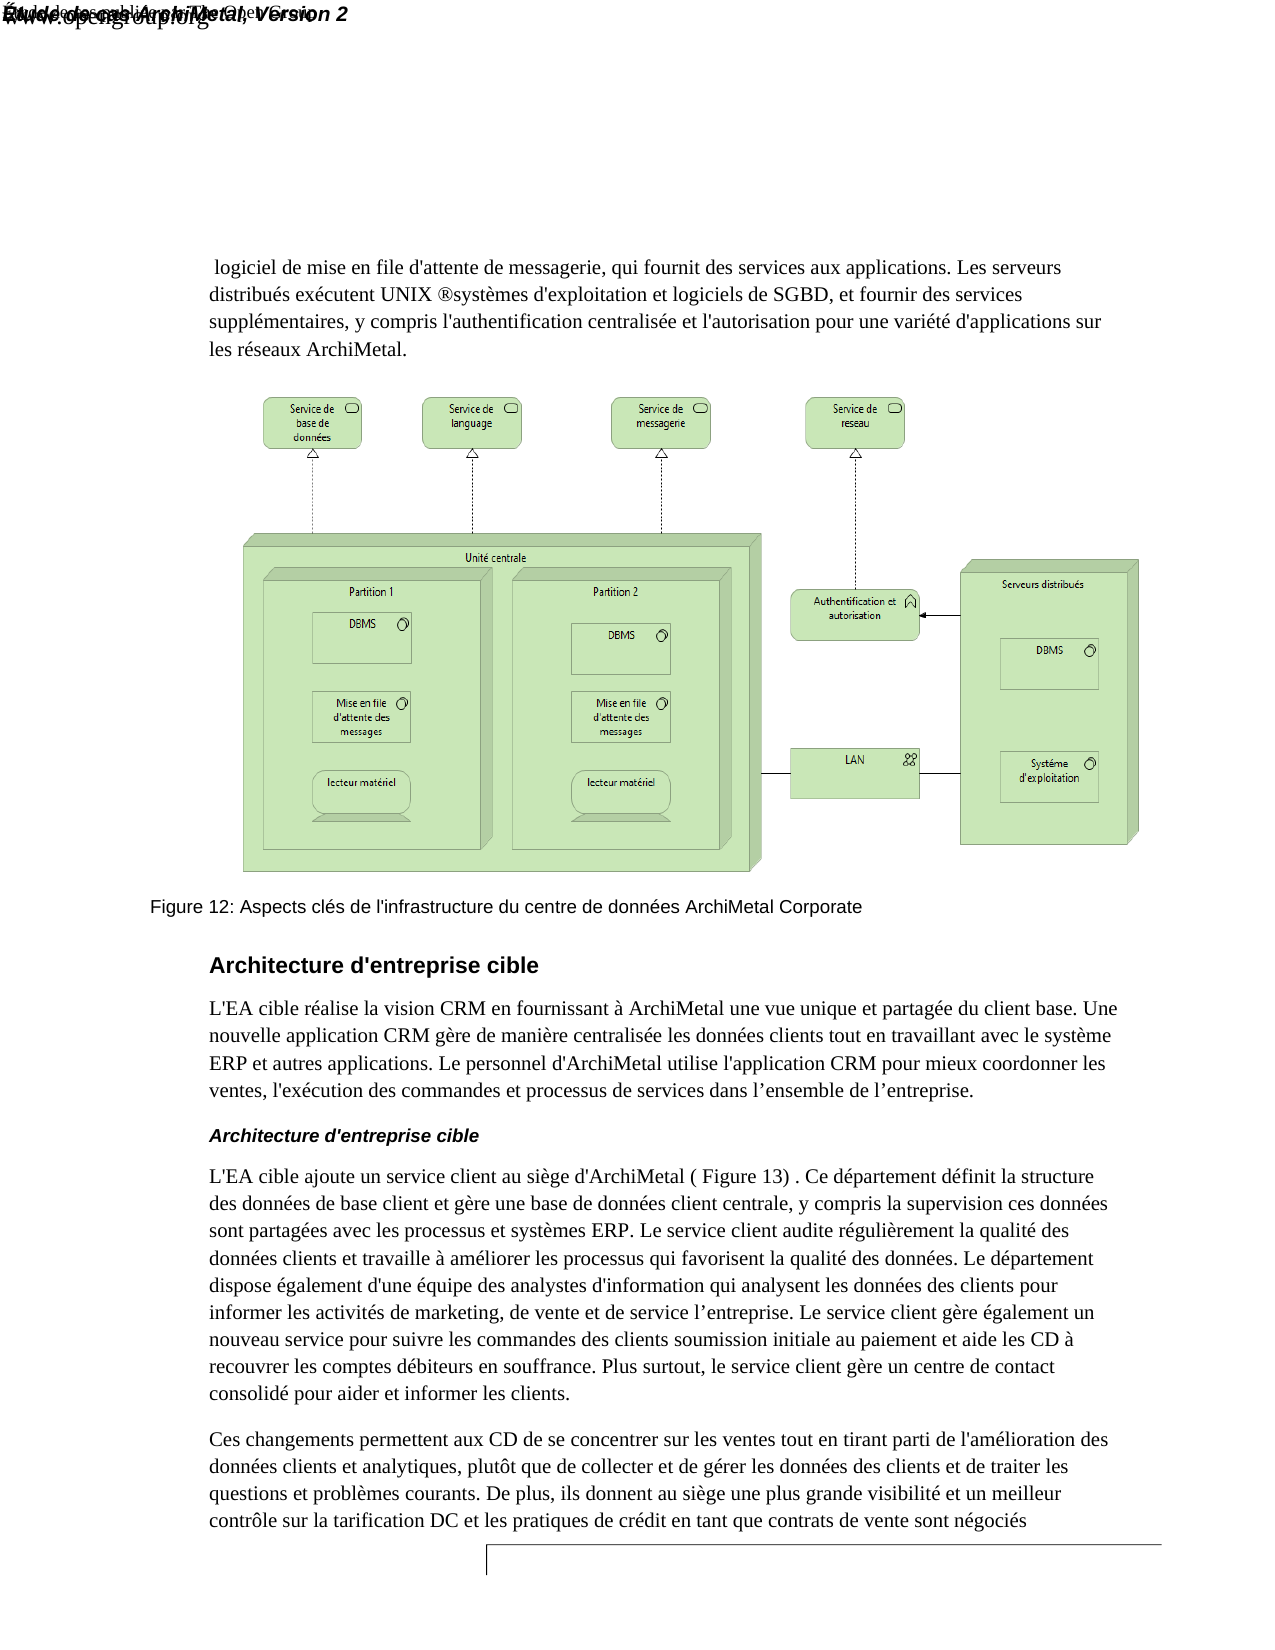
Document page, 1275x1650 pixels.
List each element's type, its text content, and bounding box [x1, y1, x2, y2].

text Ces changements permettent aux CD de se concentrer sur les ventes tout en tirant parti de l'amélioration des données clients et analytiques, plutôt que de collecter et de gérer les données des clients et de traiter les questions et problèmes courants. De plus, ils donnent au siège une plus grande visibilité et un meilleur contrôle sur la tarification DC et les pratiques de crédit en tant que contrats de vente sont négociés [209, 1426, 1119, 1532]
subtitle Architecture d'entreprise cible [209, 952, 1173, 978]
text Architecture d'entreprise cible [209, 1124, 1173, 1146]
picture [234, 388, 1147, 881]
text L'EA cible réalise la vision CRM en fournissant à ArchiMetal une vue unique et partagée du client base. Une nouvelle application CRM gère de manière centralisée les données clients tout en travaillant avec le système ERP et autres applications. Le personnel d'ArchiMetal utilise l'application CRM pour mieux coordonner les ventes, l'exécution des commandes et processus de services dans l’ensemble de l’entreprise. [209, 996, 1122, 1102]
text L'EA cible ajoute un service client au siège d'ArchiMetal ( Figure 13) . Ce département définit la structure des données de base client et gère une base de données client centrale, y compris la supervision ces données sont partagées avec les processus et systèmes ERP. Le service client audite régulièrement la qualité des données clients et travaille à améliorer les processus qui favorisent la qualité des données. Le département dispose également d'une équipe des analystes d'information qui analysent les données des clients pour informer les activités de marketing, de vente et de service l’entreprise. Le service client gère également un nouveau service pour suivre les commandes des clients soumission initiale au paiement et aide les CD à recouvrer les comptes débiteurs en souffrance. Plus surtout, le service client gère un centre de contact consolidé pour aider et informer les clients. [209, 1164, 1119, 1405]
text logiciel de mise en file d'attente de messagerie, qui fournit des services aux applications. Les serveurs distribués exécutent UNIX ®systèmes d'exploitation et logiciels de SGBD, et fournir des services supplémentaires, y compris l'authentification centralisée et l'autorisation pour une variété d'applications sur les réseaux ArchiMetal. [209, 255, 1119, 361]
